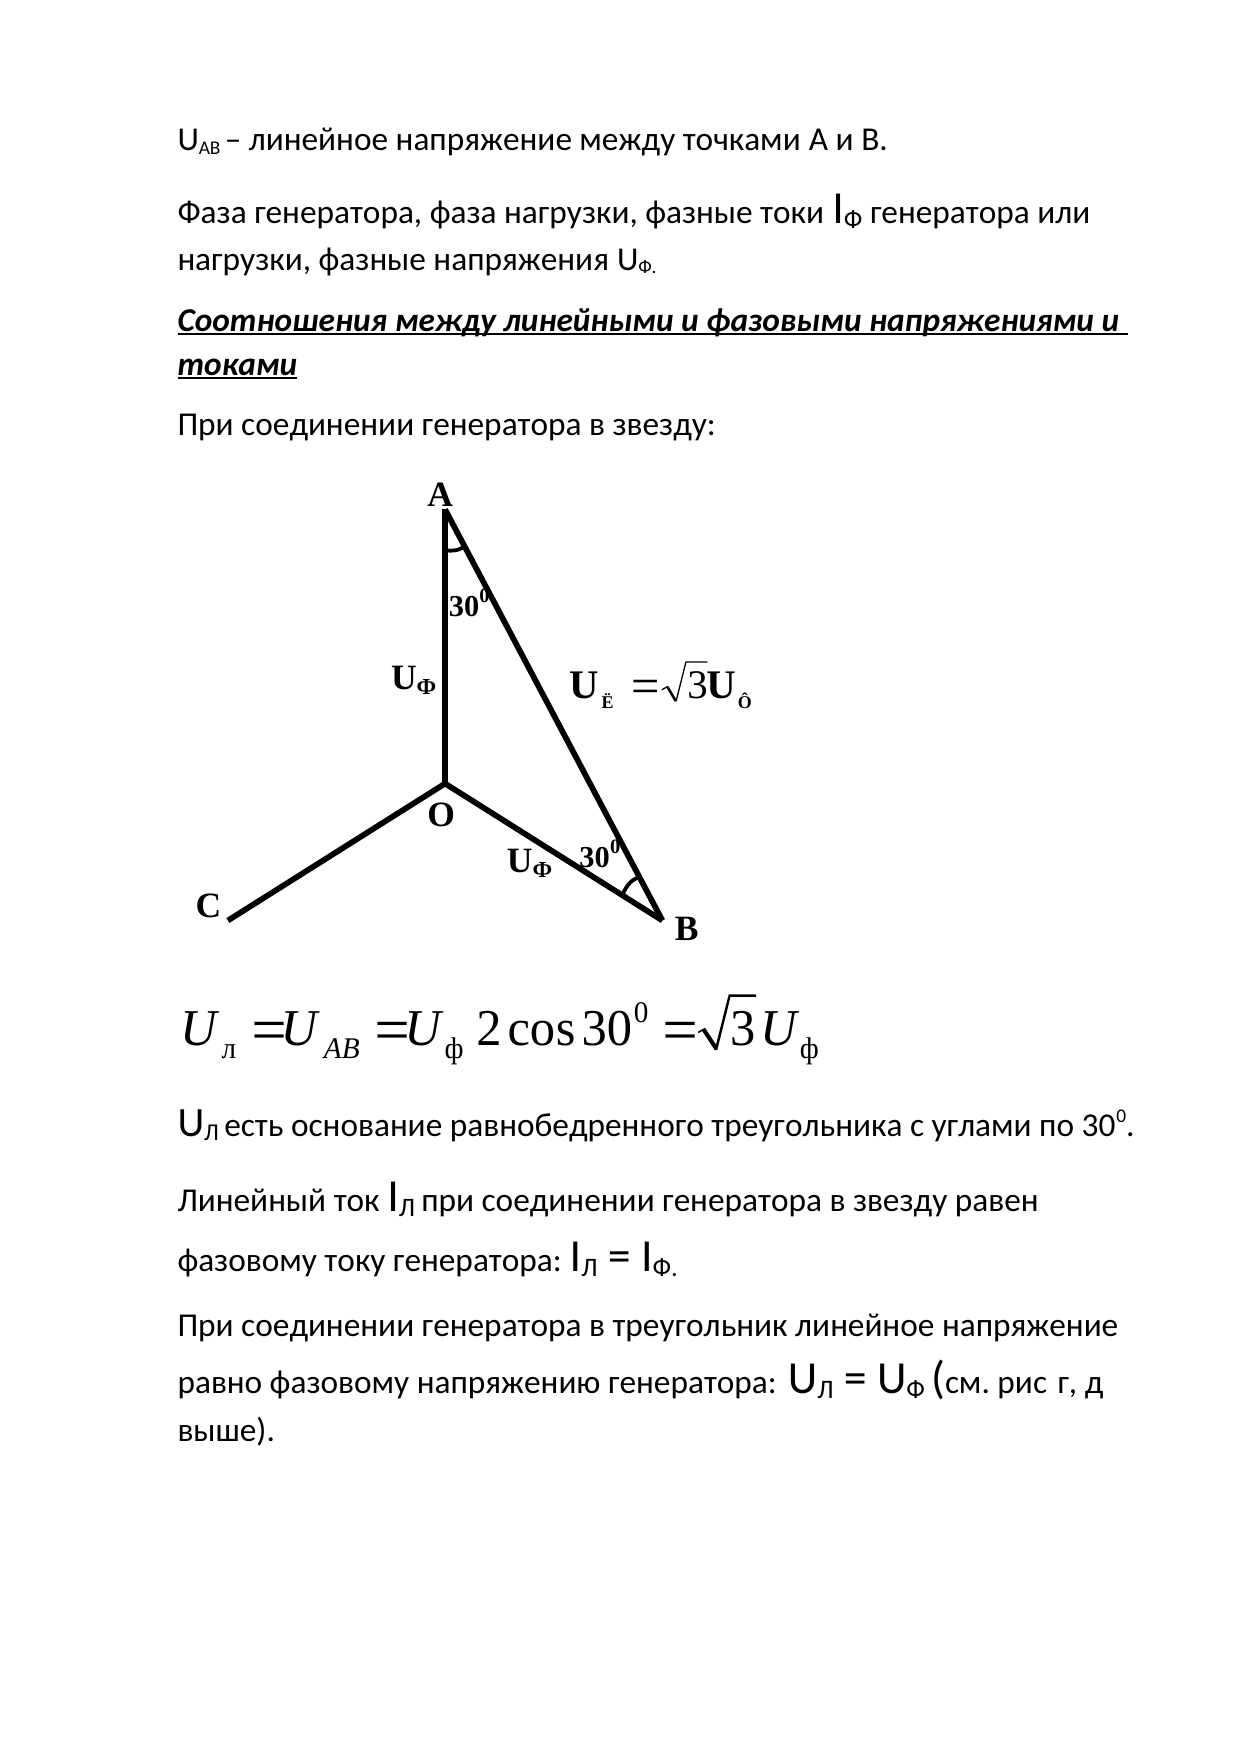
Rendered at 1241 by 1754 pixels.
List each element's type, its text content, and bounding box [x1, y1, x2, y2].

text Фаза генератора, фаза нагрузки, фазные токи IФ генератора или нагрузки, фазные напряжения UФ. [177, 179, 1152, 279]
text UAB – линейное напряжение между точками A и B. [177, 118, 1152, 159]
text UЛ есть основание равнобедренного треугольника с углами по 300. [177, 1096, 1152, 1146]
text При соединении генератора в звезду: [177, 403, 1152, 444]
text При соединении генератора в треугольник линейное напряжение равно фазовому напряжению генератора: UЛ = UФ (см. рис г, д выше). [177, 1304, 1152, 1449]
text Соотношения между линейными и фазовыми напряжениями и токами [177, 298, 1152, 383]
text Линейный ток IЛ при соединении генератора в звезду равен фазовому току генератора: IЛ = IФ. [177, 1167, 1152, 1283]
